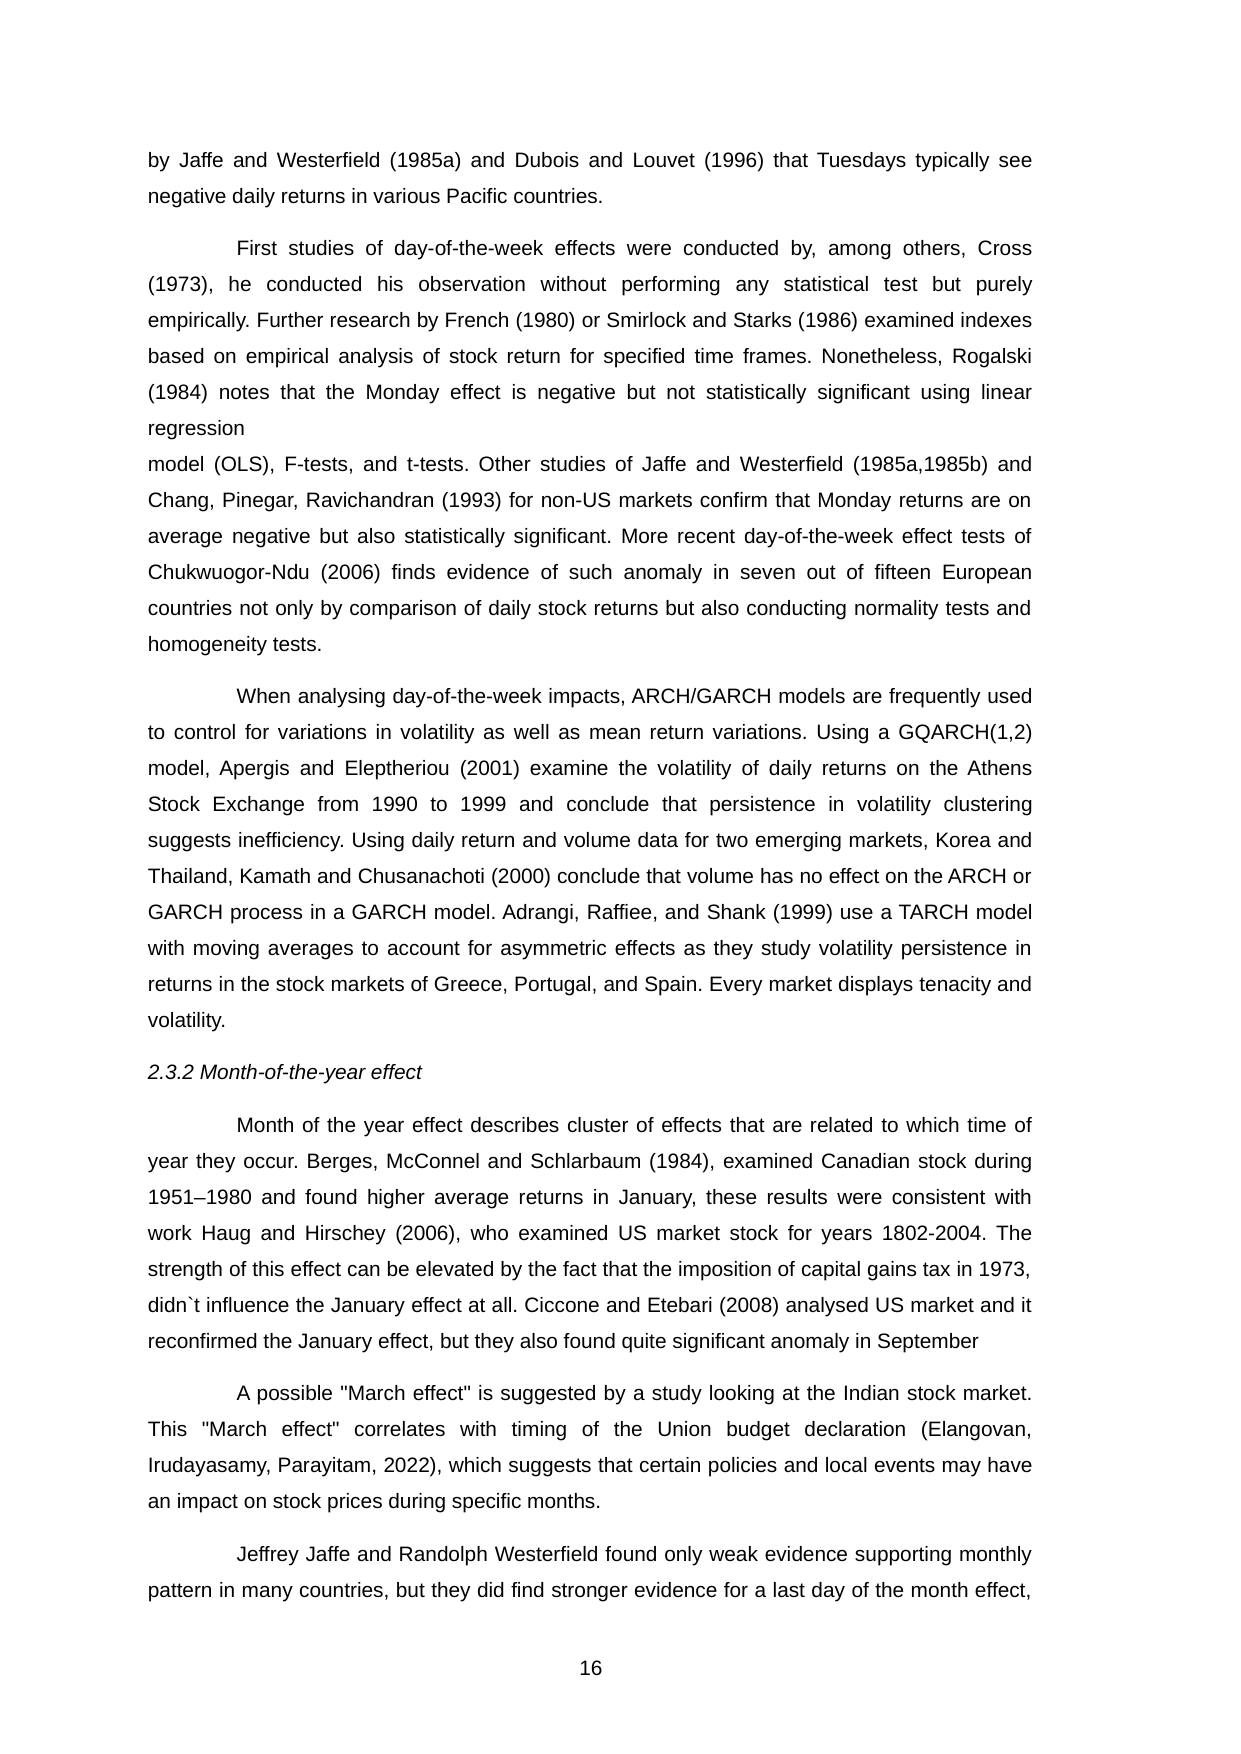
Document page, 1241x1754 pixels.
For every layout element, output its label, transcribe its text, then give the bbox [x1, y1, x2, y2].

subtitle 2.3.2 Month-of-the-year effect [148, 1060, 1033, 1084]
text A possible "March effect" is suggested by a study looking at the Indian stock market. This "March effect" correlates with timing of the Union budget declaration (Elangovan, Irudayasamy, Parayitam, 2022), which suggests that certain policies and local events may have an impact on stock prices during specific months. [148, 1381, 1033, 1513]
text When analysing day-of-the-week impacts, ARCH/GARCH models are frequently used to control for variations in volatility as well as mean return variations. Using a GQARCH(1,2) model, Apergis and Eleptheriou (2001) examine the volatility of daily returns on the Athens Stock Exchange from 1990 to 1999 and conclude that persistence in volatility clustering suggests inefficiency. Using daily return and volume data for two emerging markets, Korea and Thailand, Kamath and Chusanachoti (2000) conclude that volume has no effect on the ARCH or GARCH process in a GARCH model. Adrangi, Raffiee, and Shank (1999) use a TARCH model with moving averages to account for asymmetric effects as they study volatility persistence in returns in the stock markets of Greece, Portugal, and Spain. Every market displays tenacity and volatility. [148, 684, 1033, 1032]
text Month of the year effect describes cluster of effects that are related to which time of year they occur. Berges, McConnel and Schlarbaum (1984), examined Canadian stock during 1951–1980 and found higher average returns in January, these results were consistent with work Haug and Hirschey (2006), who examined US market stock for years 1802-2004. The strength of this effect can be elevated by the fact that the imposition of capital gains tax in 1973, didn`t influence the January effect at all. Ciccone and Etebari (2008) analysed US market and it reconfirmed the January effect, but they also found quite significant anomaly in September [148, 1113, 1033, 1352]
text First studies of day-of-the-week effects were conducted by, among others, Cross (1973), he conducted his observation without performing any statistical test but purely empirically. Further research by French (1980) or Smirlock and Starks (1986) examined indexes based on empirical analysis of stock return for specified time frames. Nonetheless, Rogalski (1984) notes that the Monday effect is negative but not statistically significant using linear regression model (OLS), F-tests, and t-tests. Other studies of Jaffe and Westerfield (1985a,1985b) and Chang, Pinegar, Ravichandran (1993) for non-US markets confirm that Monday returns are on average negative but also statistically significant. More recent day-of-the-week effect tests of Chukwuogor-Ndu (2006) finds evidence of such anomaly in seven out of fifteen European countries not only by comparison of daily stock returns but also conducting normality tests and homogeneity tests. [148, 236, 1033, 656]
